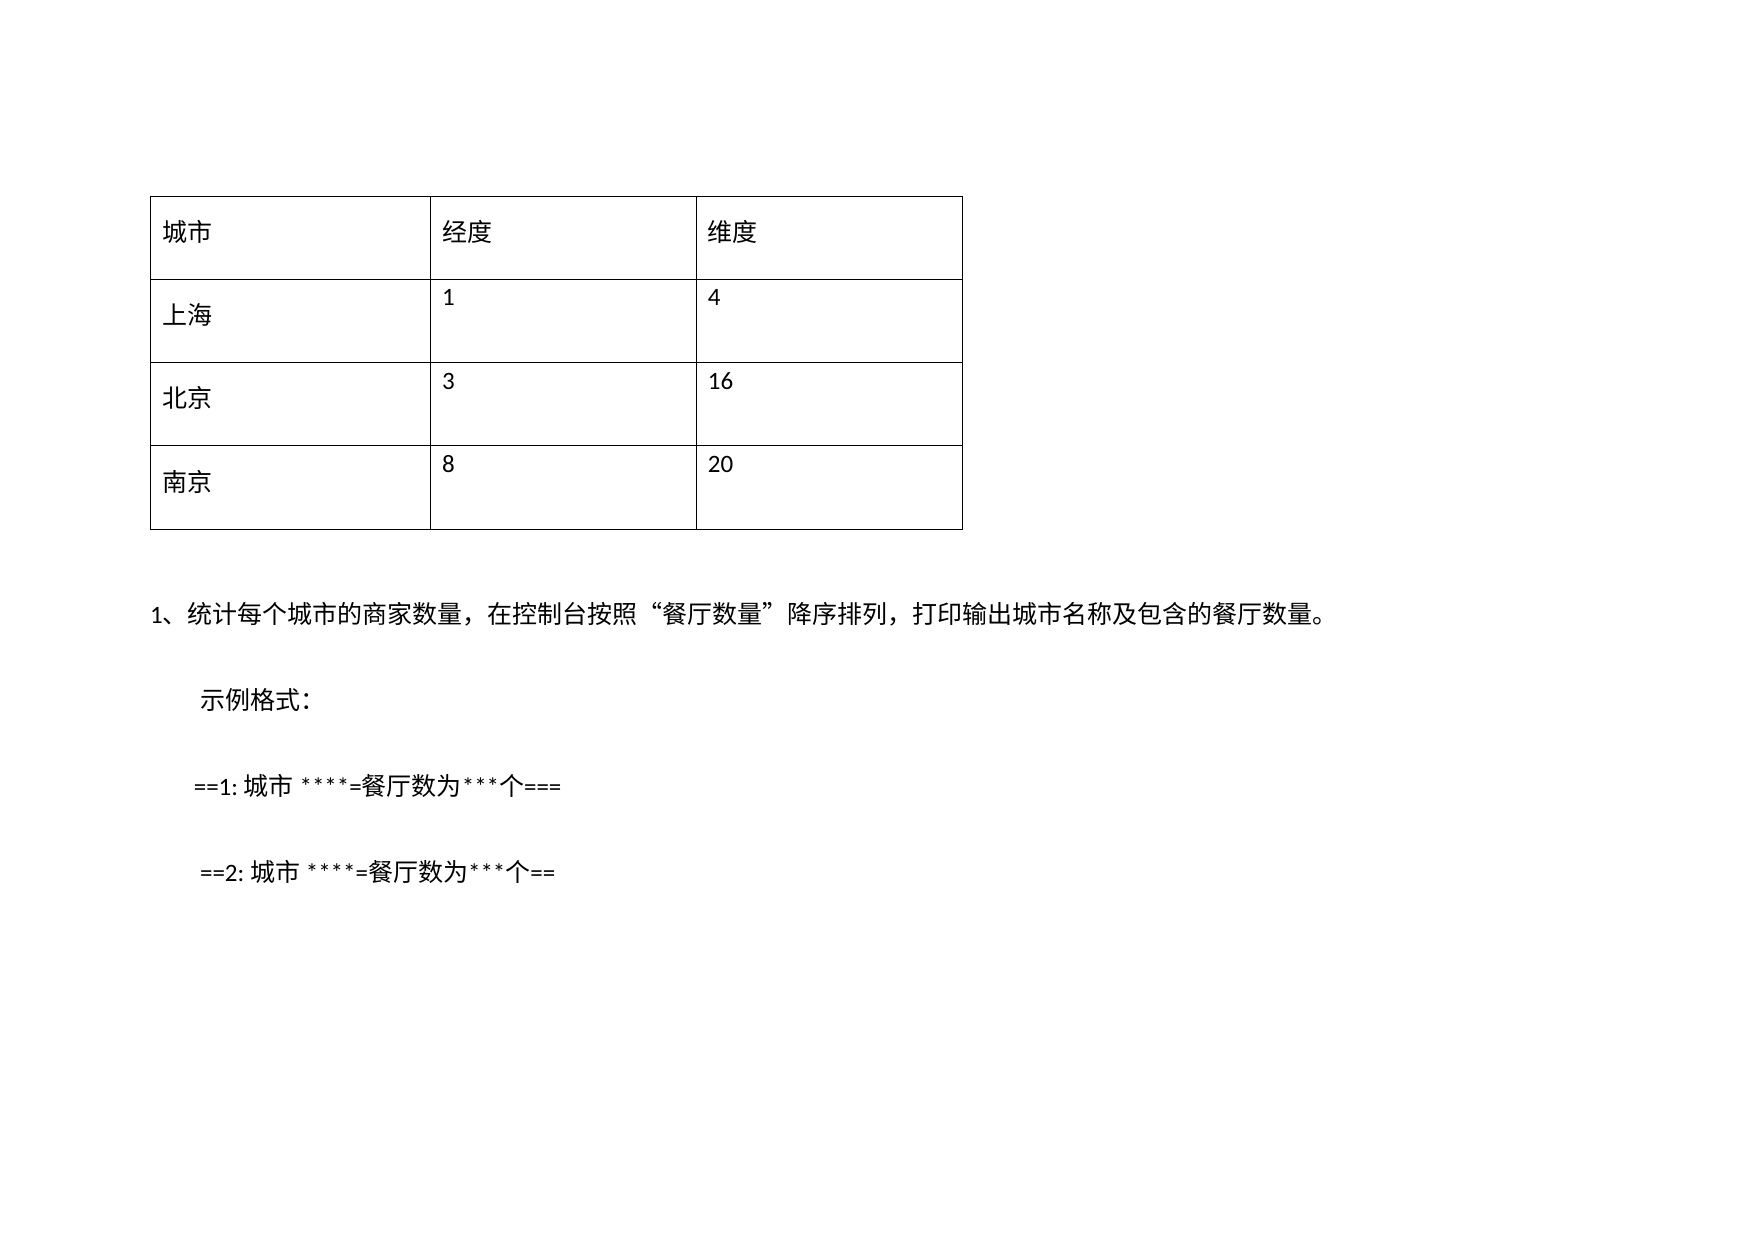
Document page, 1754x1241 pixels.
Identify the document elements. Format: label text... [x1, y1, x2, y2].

table_cell 4 [697, 280, 962, 362]
table_header 城市 [151, 197, 430, 279]
table_header 经度 [431, 197, 696, 279]
table_cell 北京 [151, 363, 430, 445]
table_cell 16 [697, 363, 962, 445]
table_cell 上海 [151, 280, 430, 362]
text ==2: 城市 ****=餐厅数为***个== [150, 837, 1604, 905]
table_header 维度 [697, 197, 962, 279]
table_cell 南京 [151, 446, 430, 528]
table_cell 1 [431, 280, 696, 362]
text 1、统计每个城市的商家数量，在控制台按照“餐厅数量”降序排列，打印输出城市名称及包含的餐厅数量。 [150, 579, 1604, 647]
list 示例格式： [150, 665, 1604, 733]
table_cell 8 [431, 446, 696, 528]
table_cell 20 [697, 446, 962, 528]
list ==1: 城市 ****=餐厅数为***个=== [150, 751, 1604, 819]
table_cell 3 [431, 363, 696, 445]
